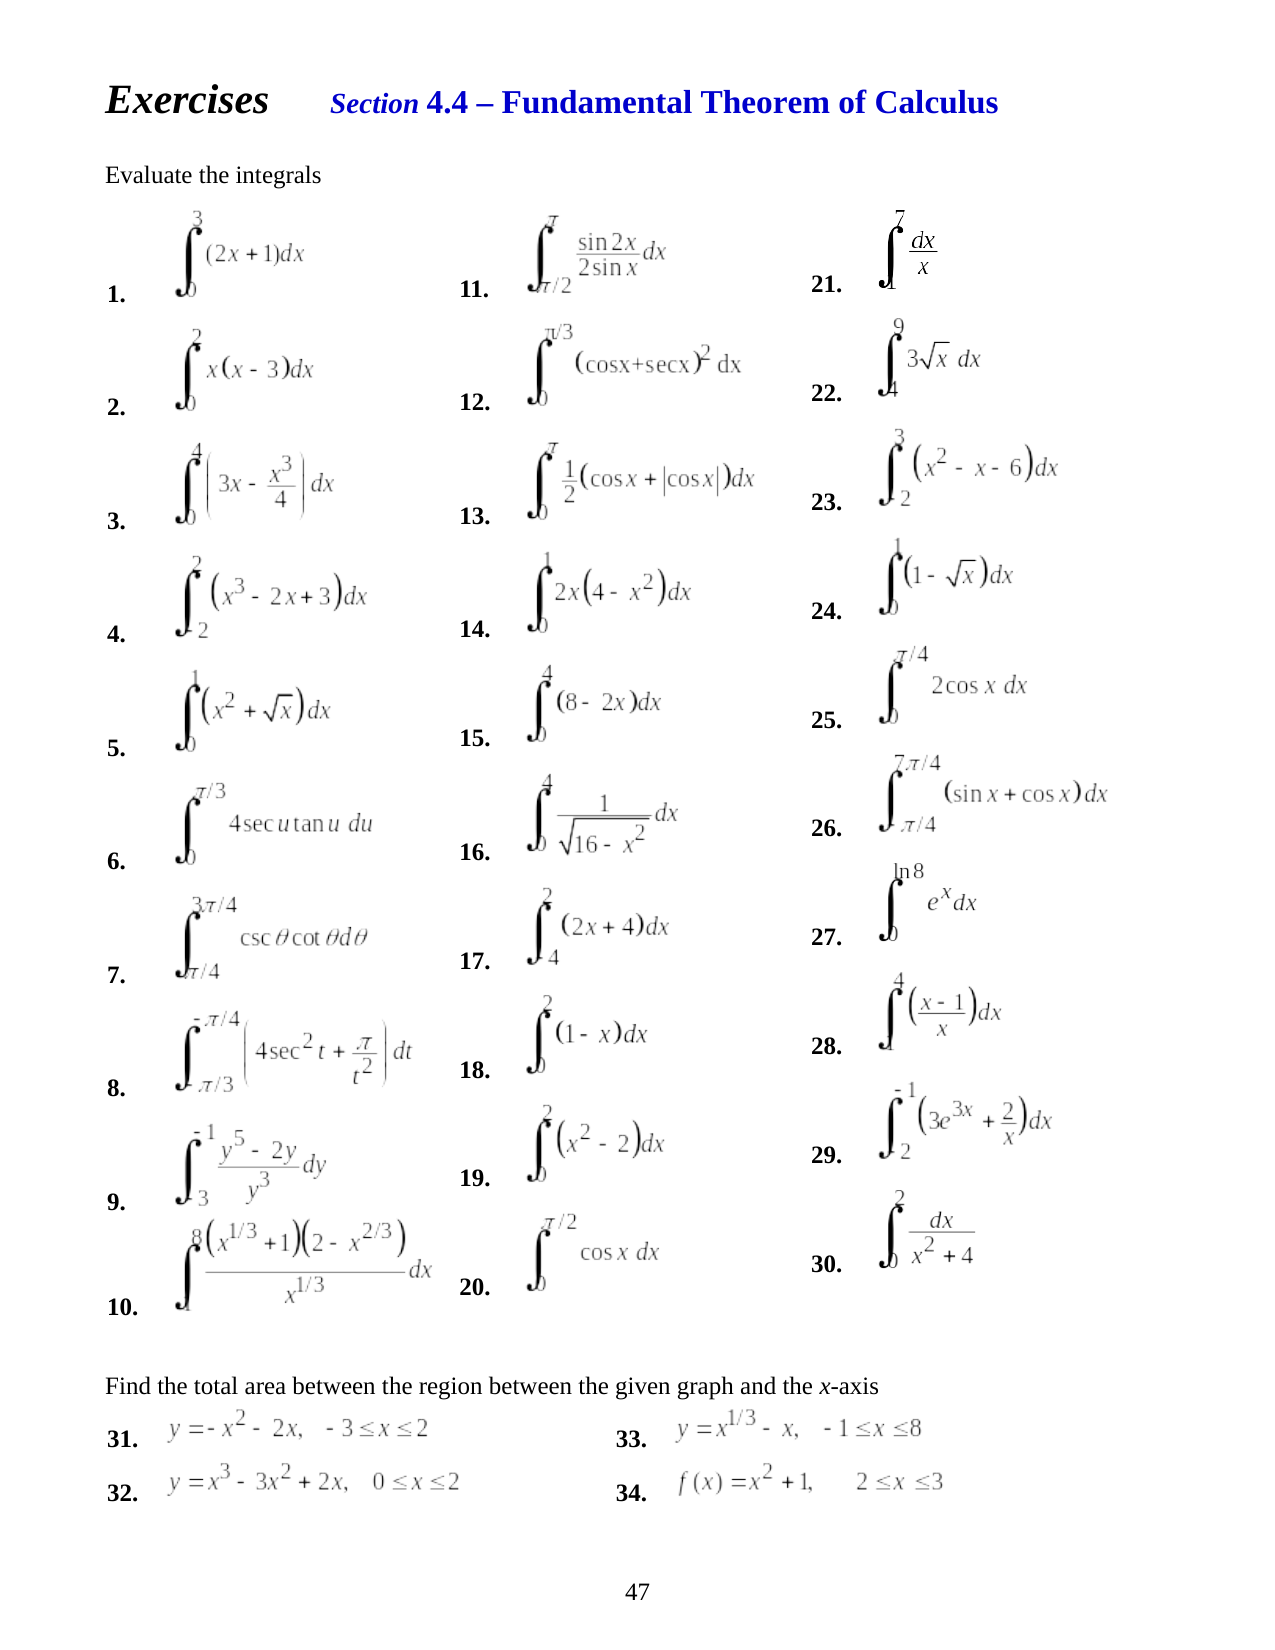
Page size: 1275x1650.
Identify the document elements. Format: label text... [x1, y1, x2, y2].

table_header [448, 204, 799, 1342]
table_header [800, 204, 1139, 1342]
table_header [96, 204, 448, 1342]
table_header [96, 1404, 604, 1531]
text Find the total area between the region between the given graph and the x-axis [105, 1371, 1170, 1399]
table_header [604, 1404, 1107, 1531]
text Exercises Section 4.4 – Fundamental Theorem of Calculus [105, 75, 1170, 123]
text Evaluate the integrals [105, 160, 1170, 189]
